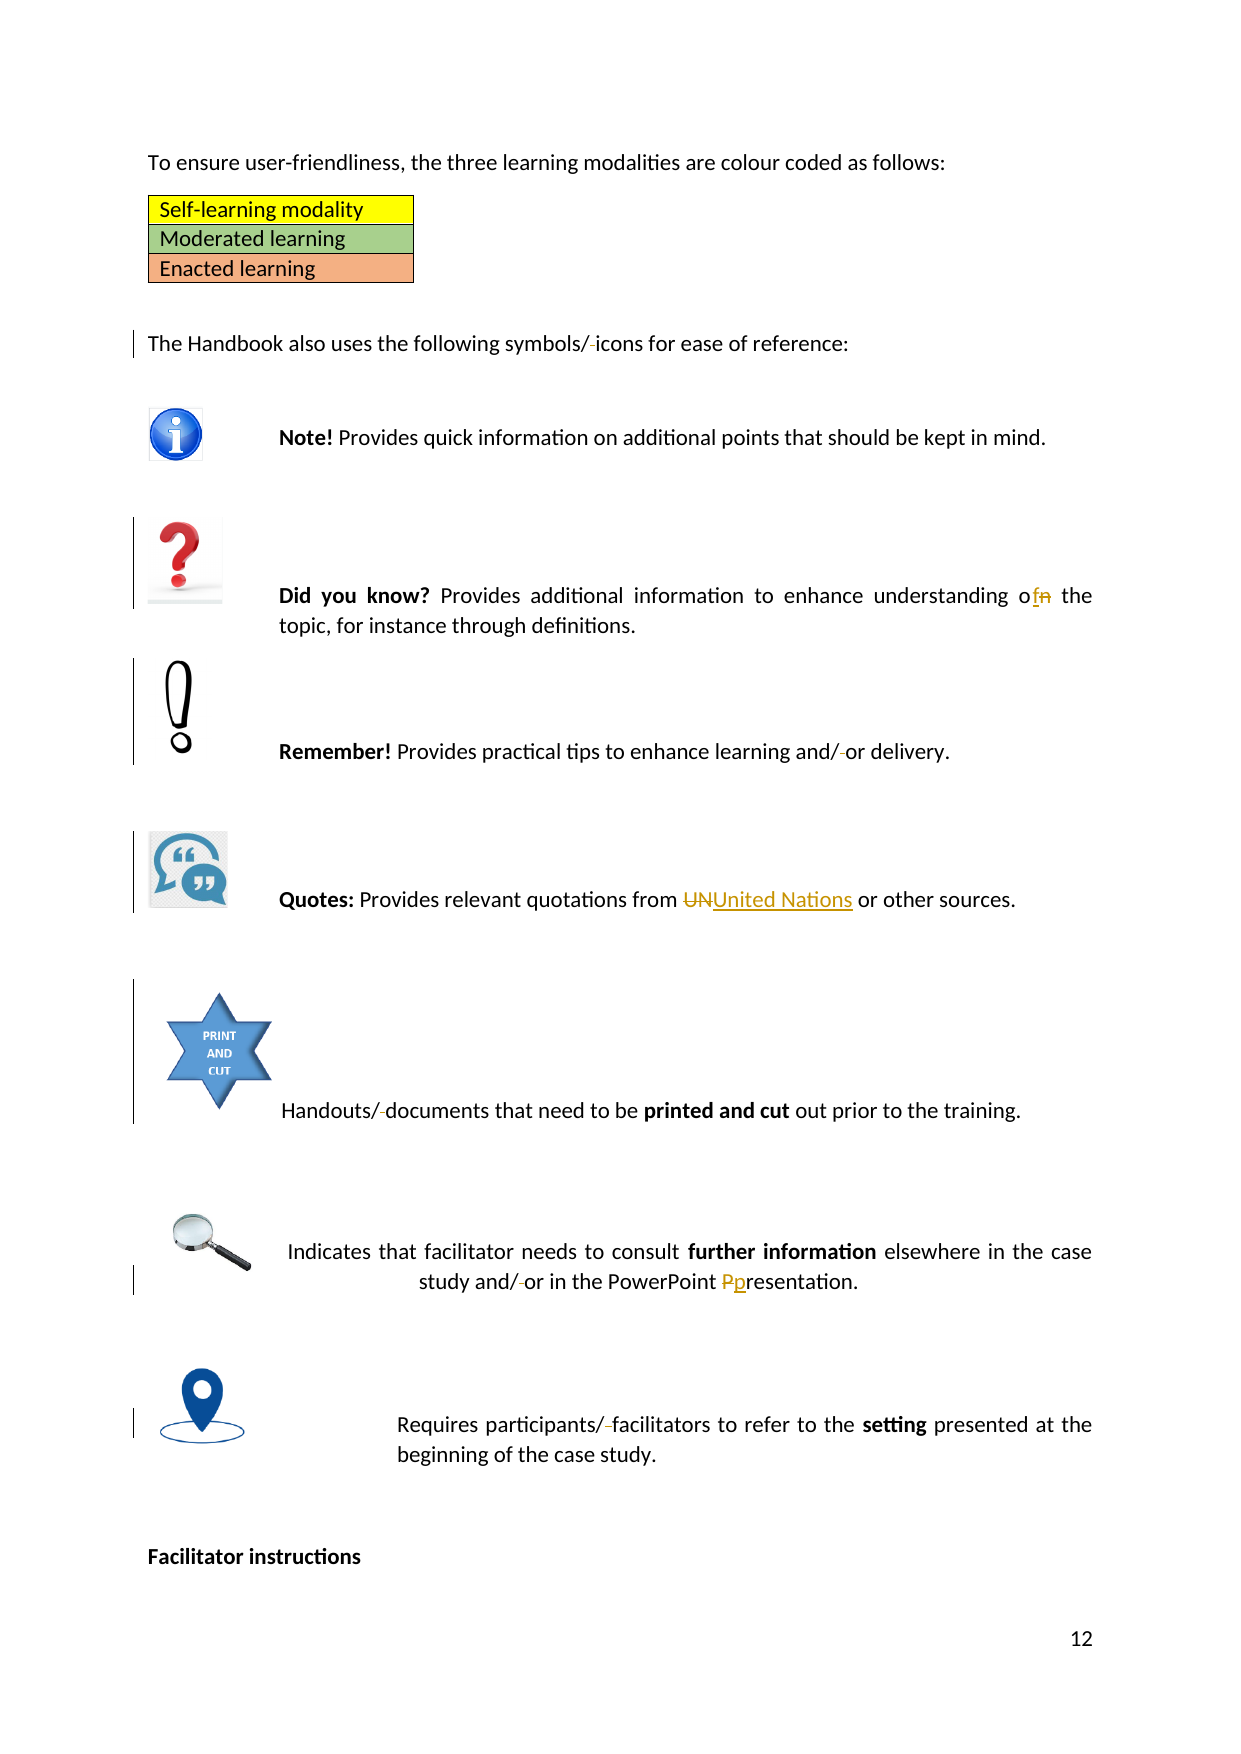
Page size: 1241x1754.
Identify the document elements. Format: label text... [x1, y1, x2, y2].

text The Handbook also uses the following symbols/icons for ease of reference: [148, 329, 1093, 358]
text Facilitator instructions [148, 1542, 1093, 1570]
picture [147, 406, 203, 461]
picture [147, 831, 228, 908]
text To ensure user-friendliness, the three learning modalities are colour coded as follows: [148, 148, 1093, 176]
picture [147, 979, 281, 1119]
table_cell Moderated learning [149, 225, 413, 253]
text Note! Provides quick information on additional points that should be kept in mind. [203, 423, 1093, 451]
text Requires participants/facilitators to refer to the setting presented at the beginning of the case study. [148, 1361, 1093, 1468]
table_header Self-learning modality [149, 196, 413, 223]
text Handouts/documents that need to be printed and cut out prior to the training. [148, 979, 1093, 1124]
text Did you know? Provides additional information to enhance understanding o the topic, for instance through definitions. [148, 517, 1093, 639]
table_cell Enacted learning [149, 254, 413, 282]
picture [166, 1199, 269, 1291]
picture [147, 517, 223, 604]
text Quotes: Provides relevant quotations from or other sources. [148, 831, 1093, 913]
text Remember! Provides practical tips to enhance learning and/or delivery. [148, 658, 1093, 765]
text Indicates that facilitator needs to consult further information elsewhere in the case study and/or in the PowerPoint resentation. [148, 1237, 1093, 1295]
picture [147, 658, 213, 760]
picture [147, 1361, 247, 1453]
